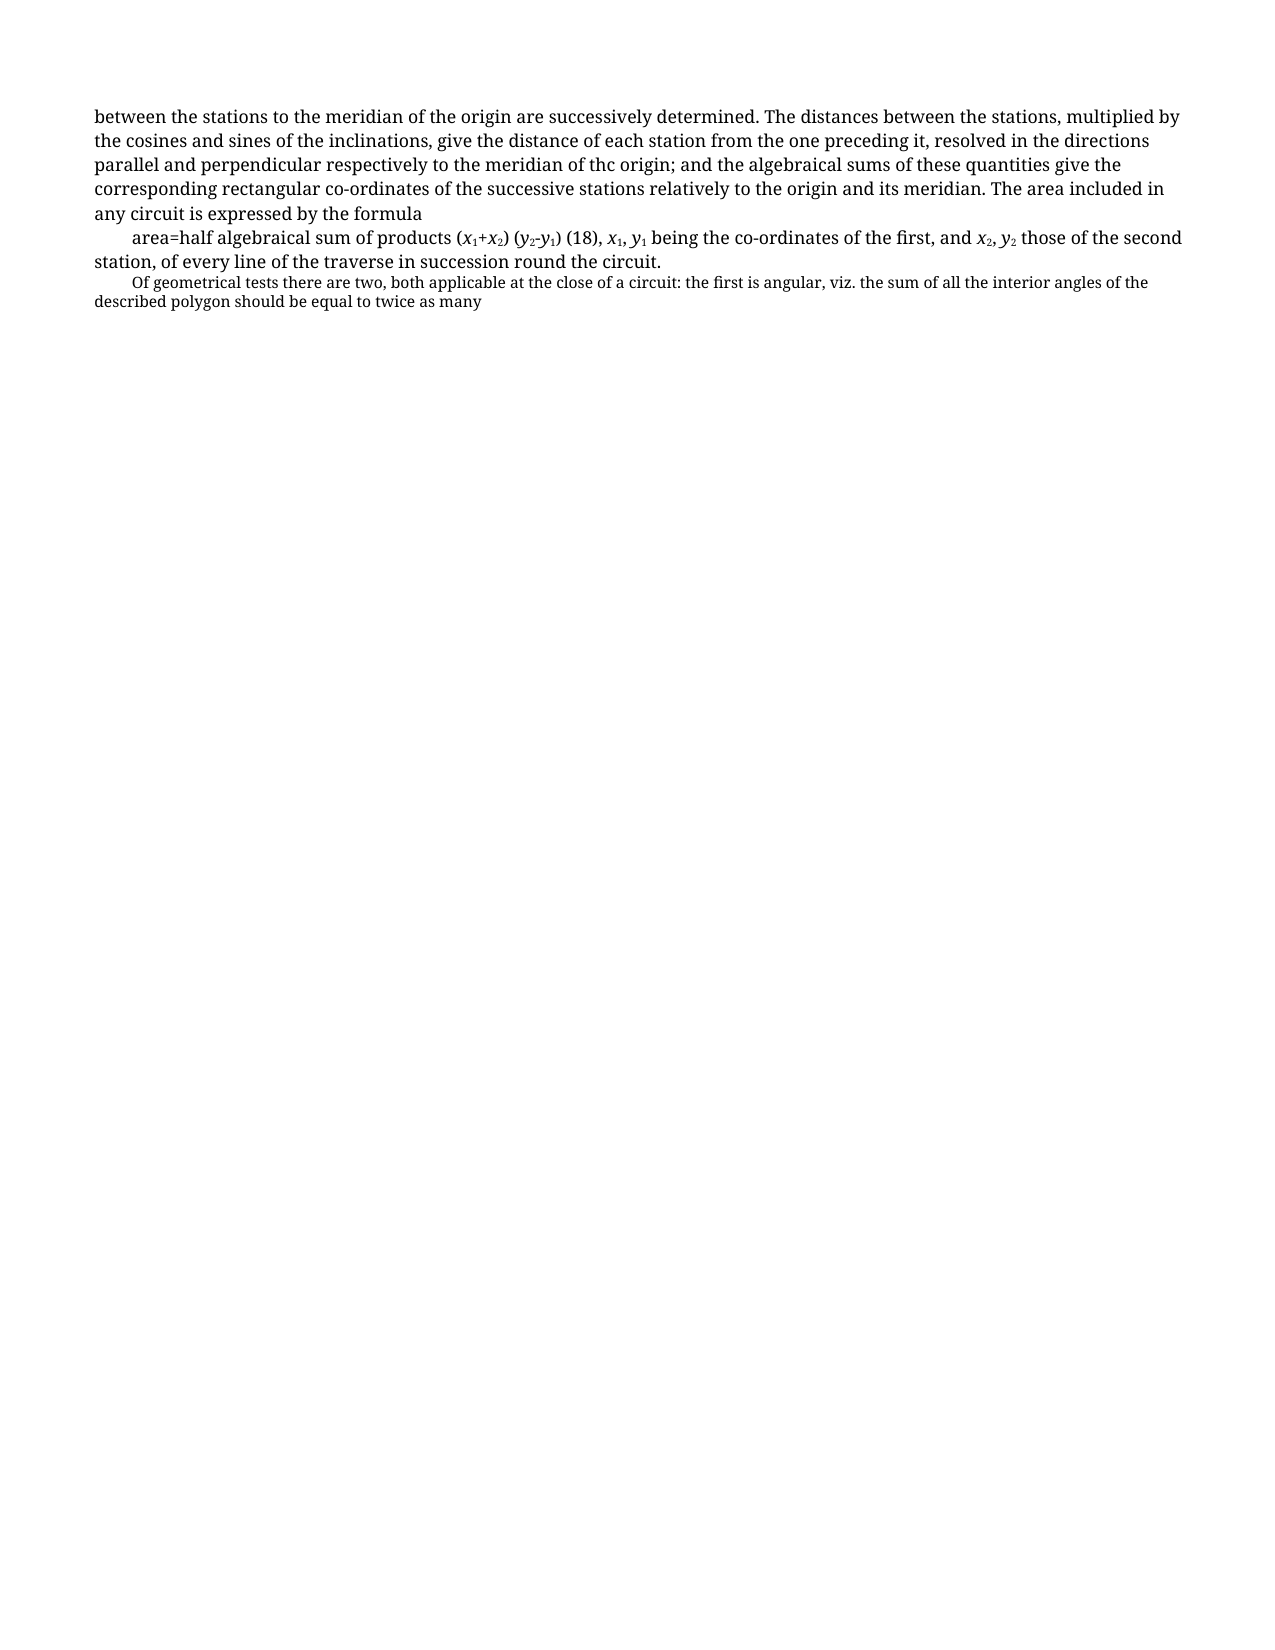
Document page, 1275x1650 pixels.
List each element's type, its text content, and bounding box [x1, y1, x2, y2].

text area=half algebraical sum of products (x1+x2) (y2-y1) (18), x1, y1 being the co-ordinates of the first, and x2, y2 those of the second station, of every line of the traverse in succession round the circuit. [94, 225, 1184, 273]
text Of geometrical tests there are two, both applicable at the close of a circuit: the first is angular, viz. the sum of all the interior angles of the described polygon should be equal to twice as many [94, 273, 1184, 312]
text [94, 104, 1184, 225]
